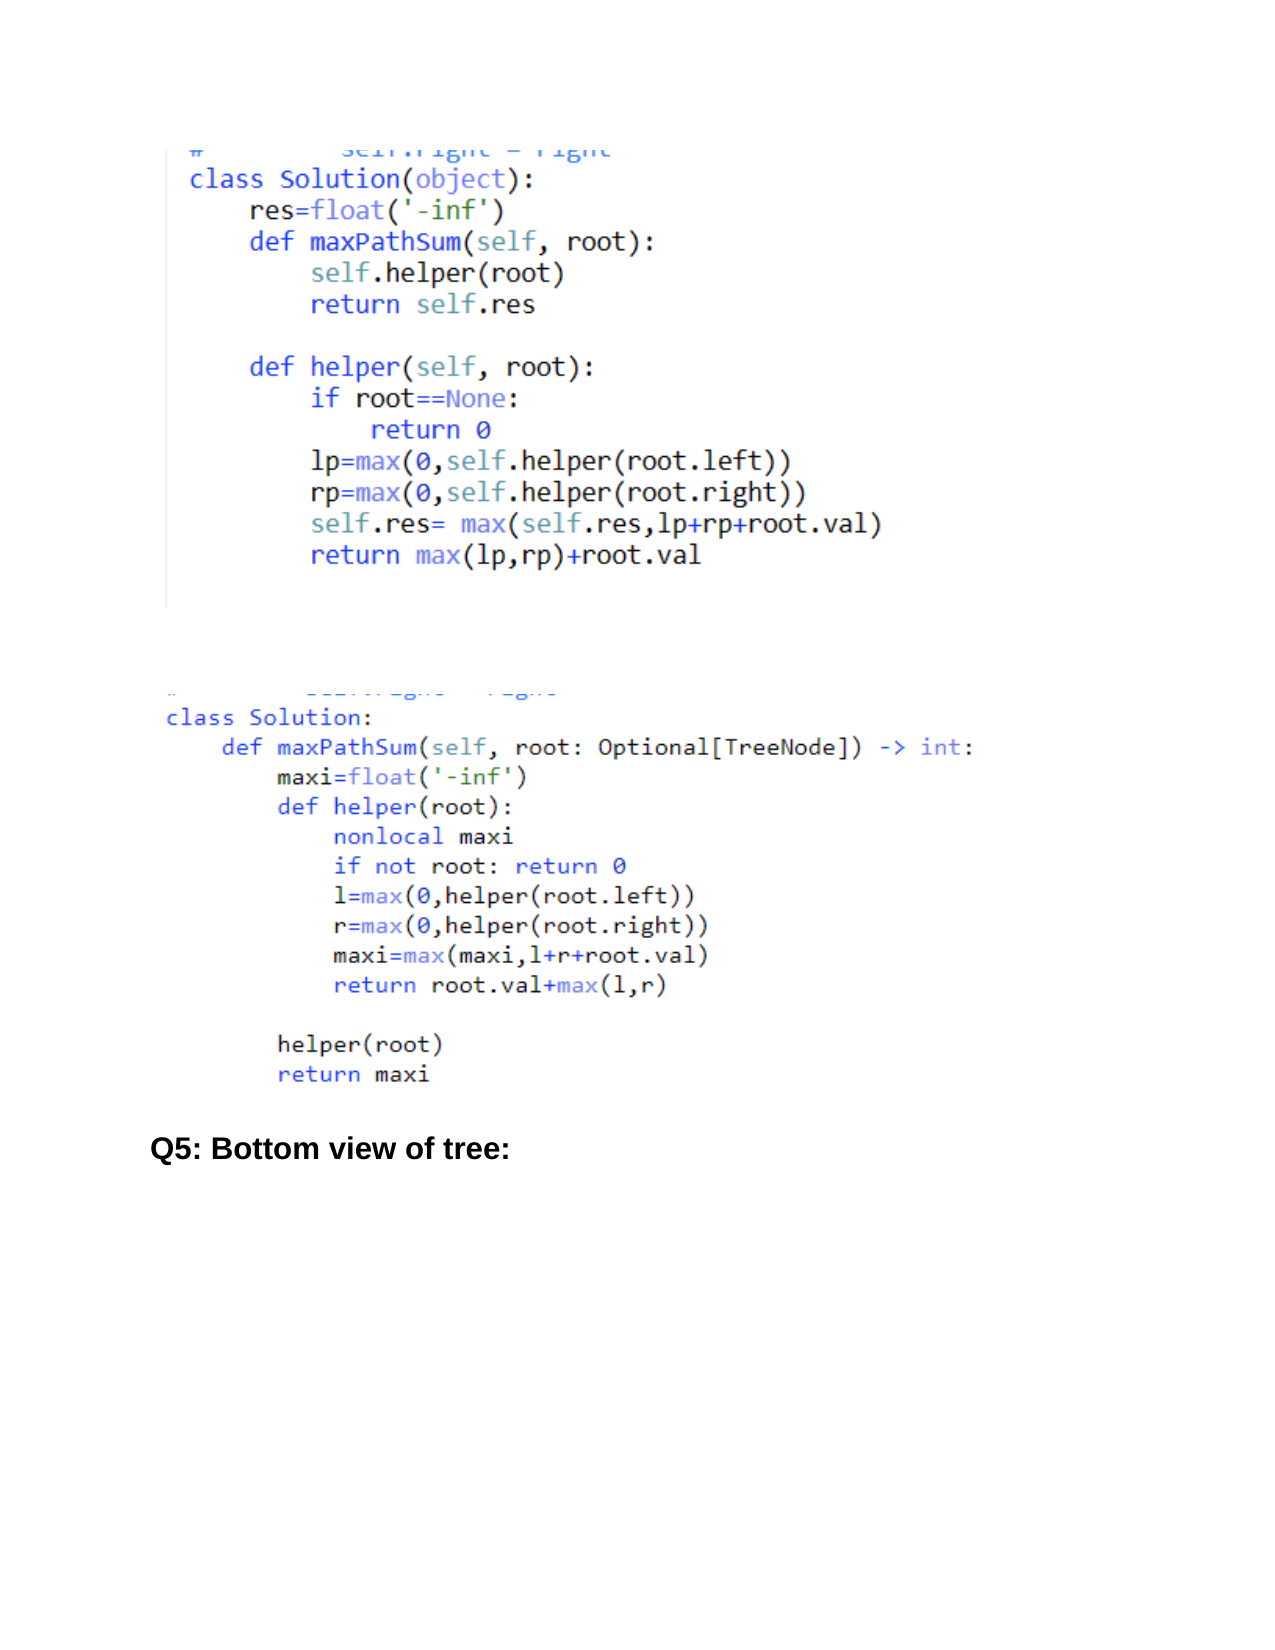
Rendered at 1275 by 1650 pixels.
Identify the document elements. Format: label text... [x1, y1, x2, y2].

picture [150, 694, 999, 1085]
text Q5: Bottom view of tree: [150, 1130, 1125, 1166]
picture [150, 150, 926, 608]
